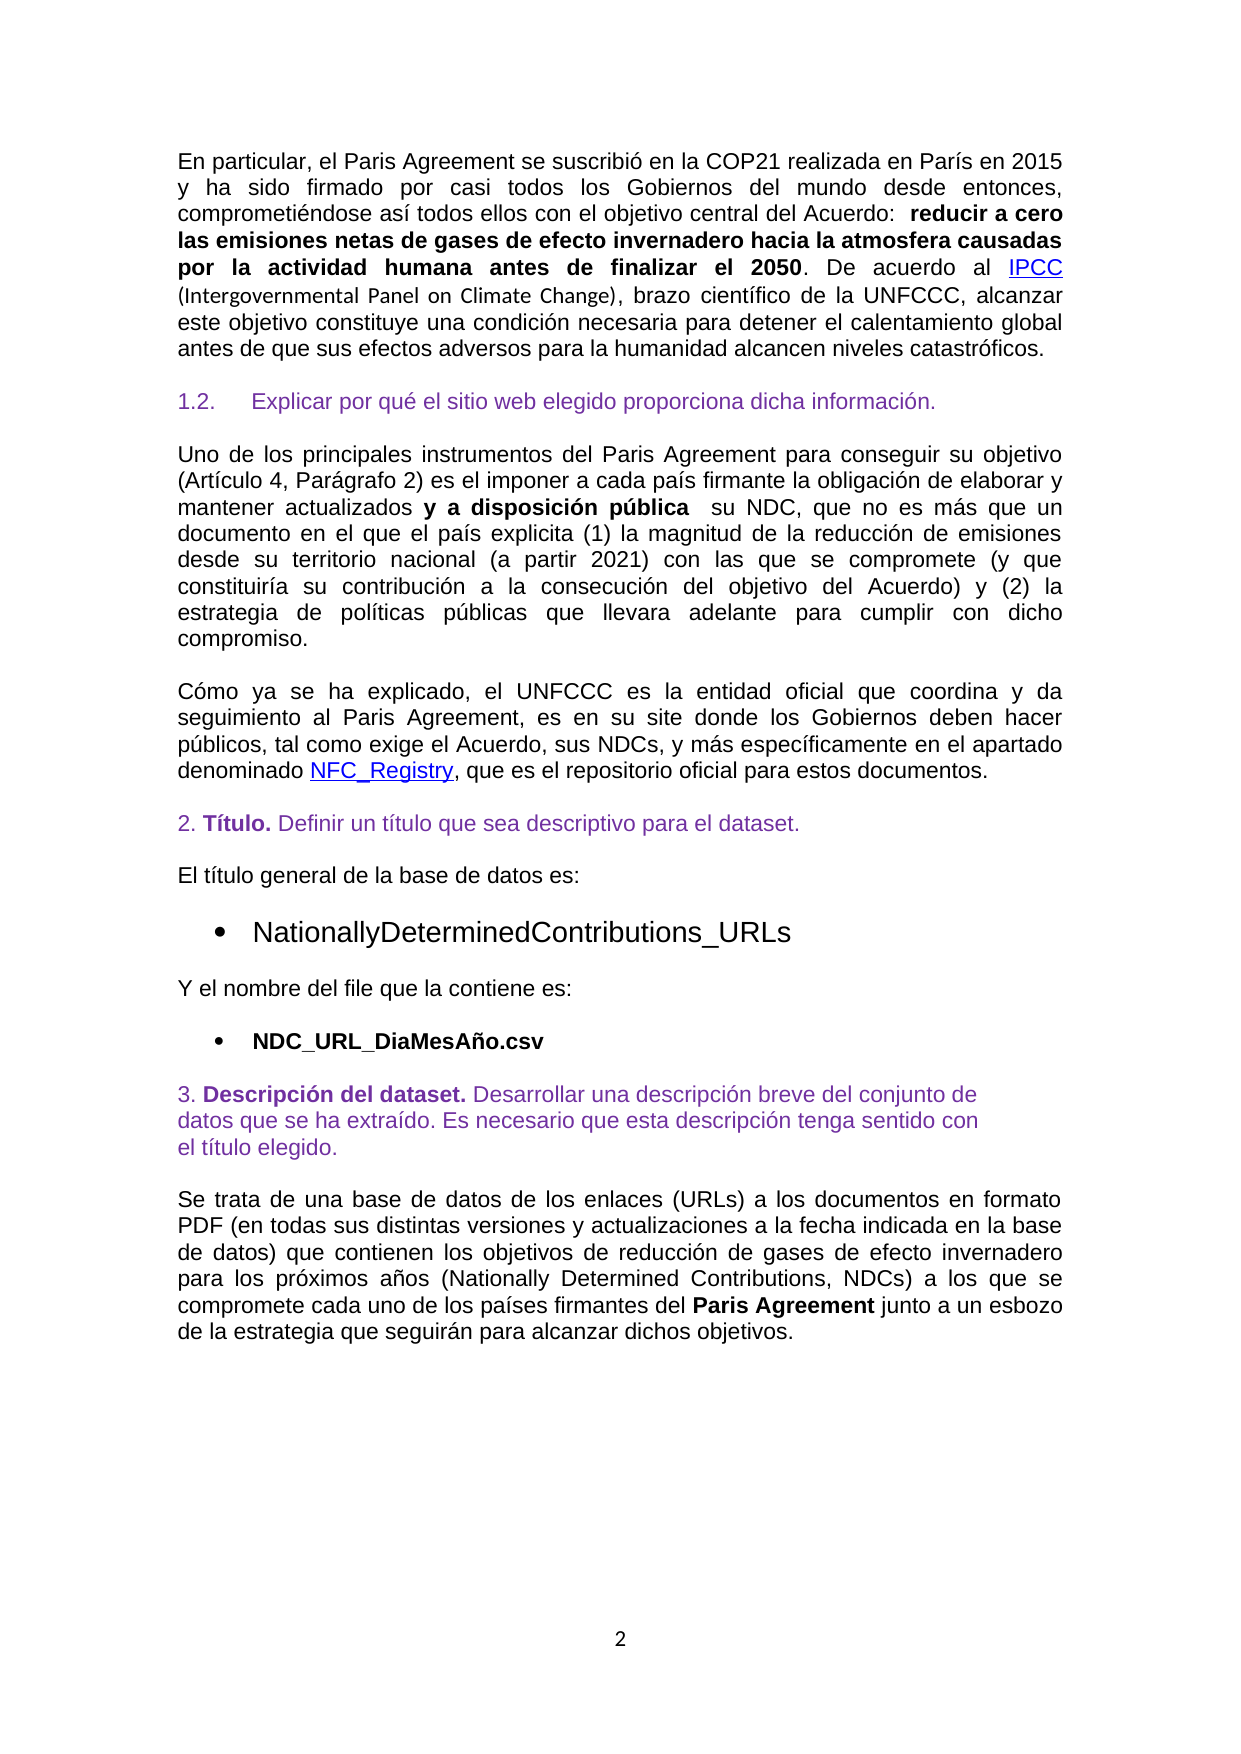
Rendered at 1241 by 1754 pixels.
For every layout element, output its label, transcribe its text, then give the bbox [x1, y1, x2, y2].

text 2. Título. Definir un título que sea descriptivo para el dataset. [177, 810, 1063, 836]
text el título elegido. [177, 1133, 1063, 1160]
list NationallyDeterminedContributions_URLs [215, 915, 1063, 949]
text datos que se ha extraído. Es necesario que esta descripción tenga sentido con [177, 1107, 1063, 1133]
text 3. Descripción del dataset. Desarrollar una descripción breve del conjunto de [177, 1081, 1063, 1107]
text Cómo ya se ha explicado, el UNFCCC es la entidad oficial que coordina y da seguimiento al Paris Agreement, es en su site donde los Gobiernos deben hacer públicos, tal como exige el Acuerdo, sus NDCs, y más específicamente en el apartado denominado NFC_Registry, que es el repositorio oficial para estos documentos. [177, 678, 1063, 783]
text El título general de la base de datos es: [177, 862, 1063, 889]
text Uno de los principales instrumentos del Paris Agreement para conseguir su objetivo (Artículo 4, Parágrafo 2) es el imponer a cada país firmante la obligación de elaborar y mantener actualizados y a disposición pública su NDC, que no es más que un documento en el que el país explicita (1) la magnitud de la reducción de emisiones desde su territorio nacional (a partir 2021) con las que se compromete (y que constituiría su contribución a la consecución del objetivo del Acuerdo) y (2) la estrategia de políticas públicas que llevara adelante para cumplir con dicho compromiso. [177, 441, 1063, 652]
text En particular, el Paris Agreement se suscribió en la COP21 realizada en París en 2015 y ha sido firmado por casi todos los Gobiernos del mundo desde entonces, comprometiéndose así todos ellos con el objetivo central del Acuerdo: reducir a cero las emisiones netas de gases de efecto invernadero hacia la atmosfera causadas por la actividad humana antes de finalizar el 2050. De acuerdo al IPCC (Intergovernmental Panel on Climate Change), brazo científico de la UNFCCC, alcanzar este objetivo constituye una condición necesaria para detener el calentamiento global antes de que sus efectos adversos para la humanidad alcancen niveles catastróficos. [177, 148, 1063, 362]
text Y el nombre del file que la contiene es: [177, 975, 1063, 1002]
list NDC_URL_DiaMesAño.csv [215, 1028, 1063, 1054]
text Se trata de una base de datos de los enlaces (URLs) a los documentos en formato PDF (en todas sus distintas versiones y actualizaciones a la fecha indicada en la base de datos) que contienen los objetivos de reducción de gases de efecto invernadero para los próximos años (Nationally Determined Contributions, NDCs) a los que se compromete cada uno de los países firmantes del Paris Agreement junto a un esbozo de la estrategia que seguirán para alcanzar dichos objetivos. [177, 1186, 1063, 1344]
text 1.2. Explicar por qué el sitio web elegido proporciona dicha información. [177, 388, 1063, 414]
